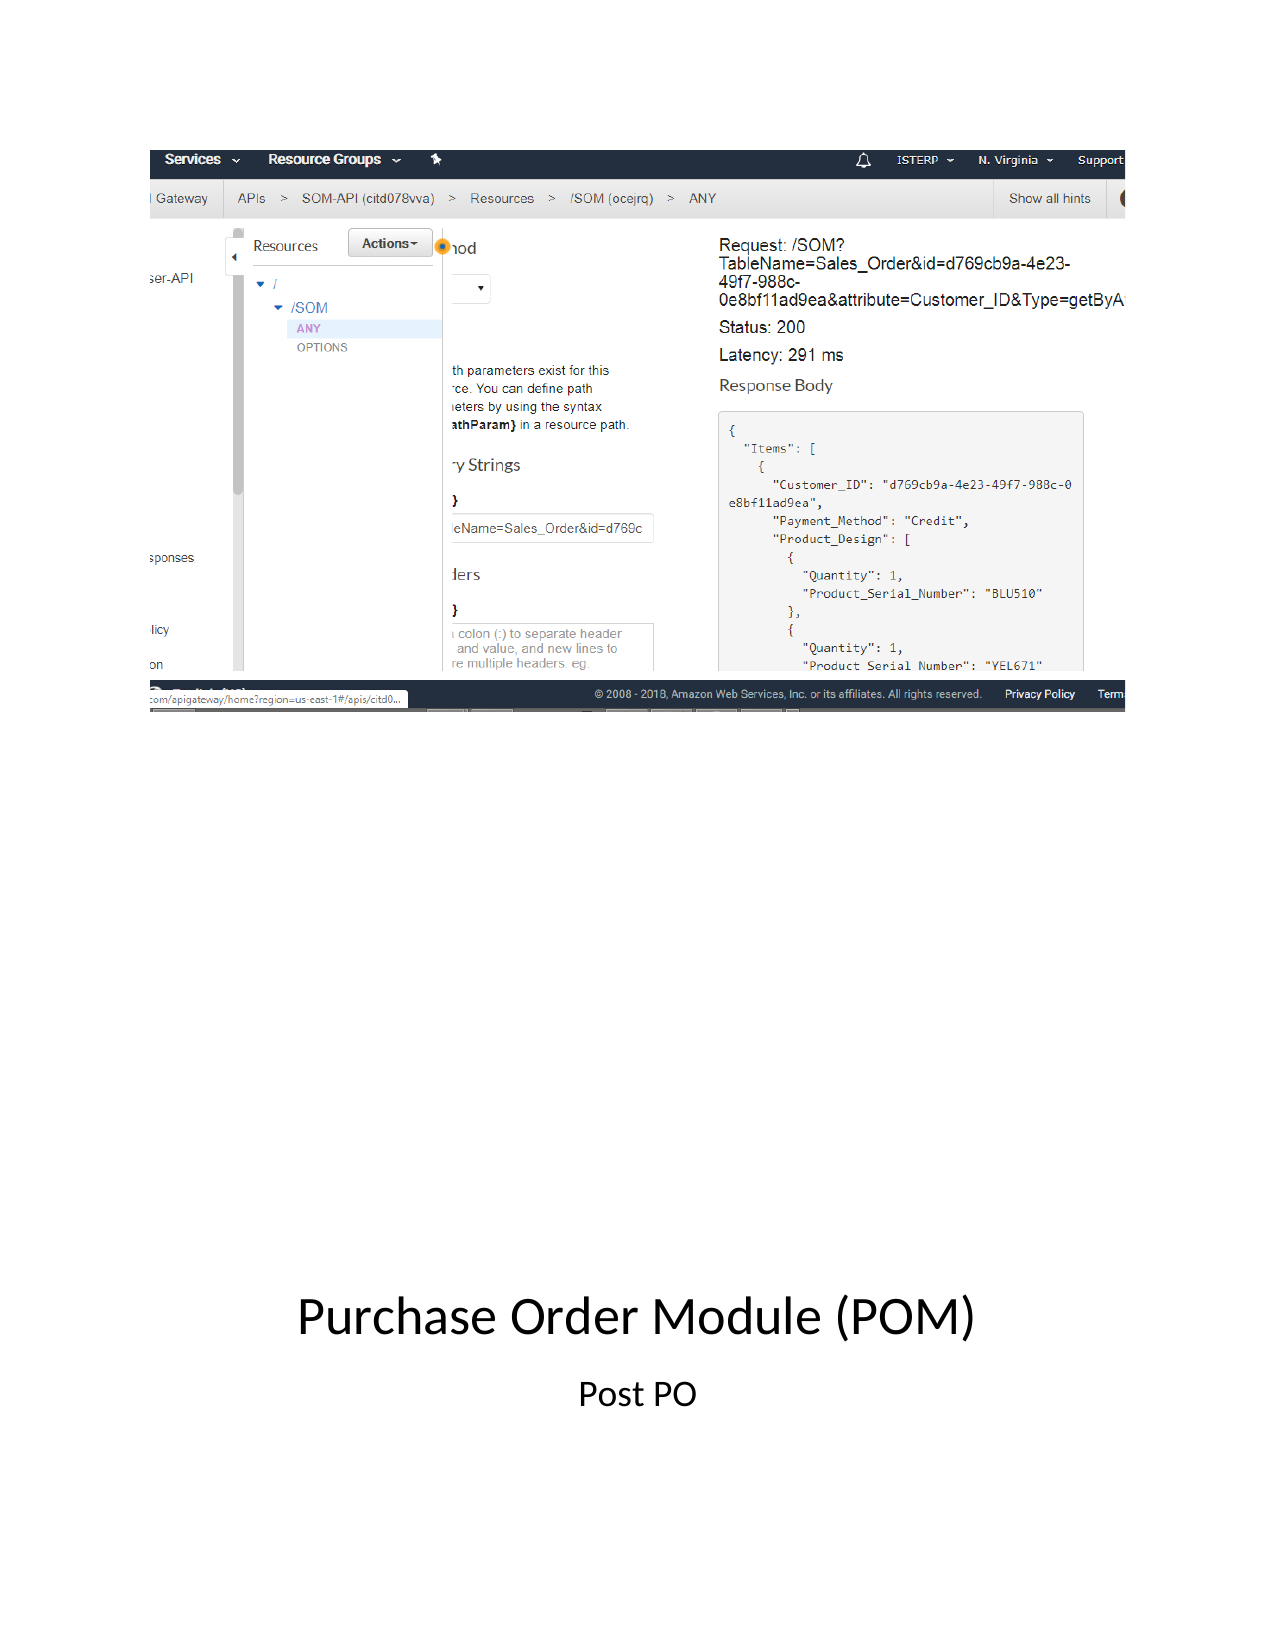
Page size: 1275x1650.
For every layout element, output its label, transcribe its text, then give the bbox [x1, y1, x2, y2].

text Post PO [150, 1369, 1125, 1415]
text Purchase Order Module (POM) [150, 1281, 1125, 1348]
picture [150, 150, 1125, 712]
